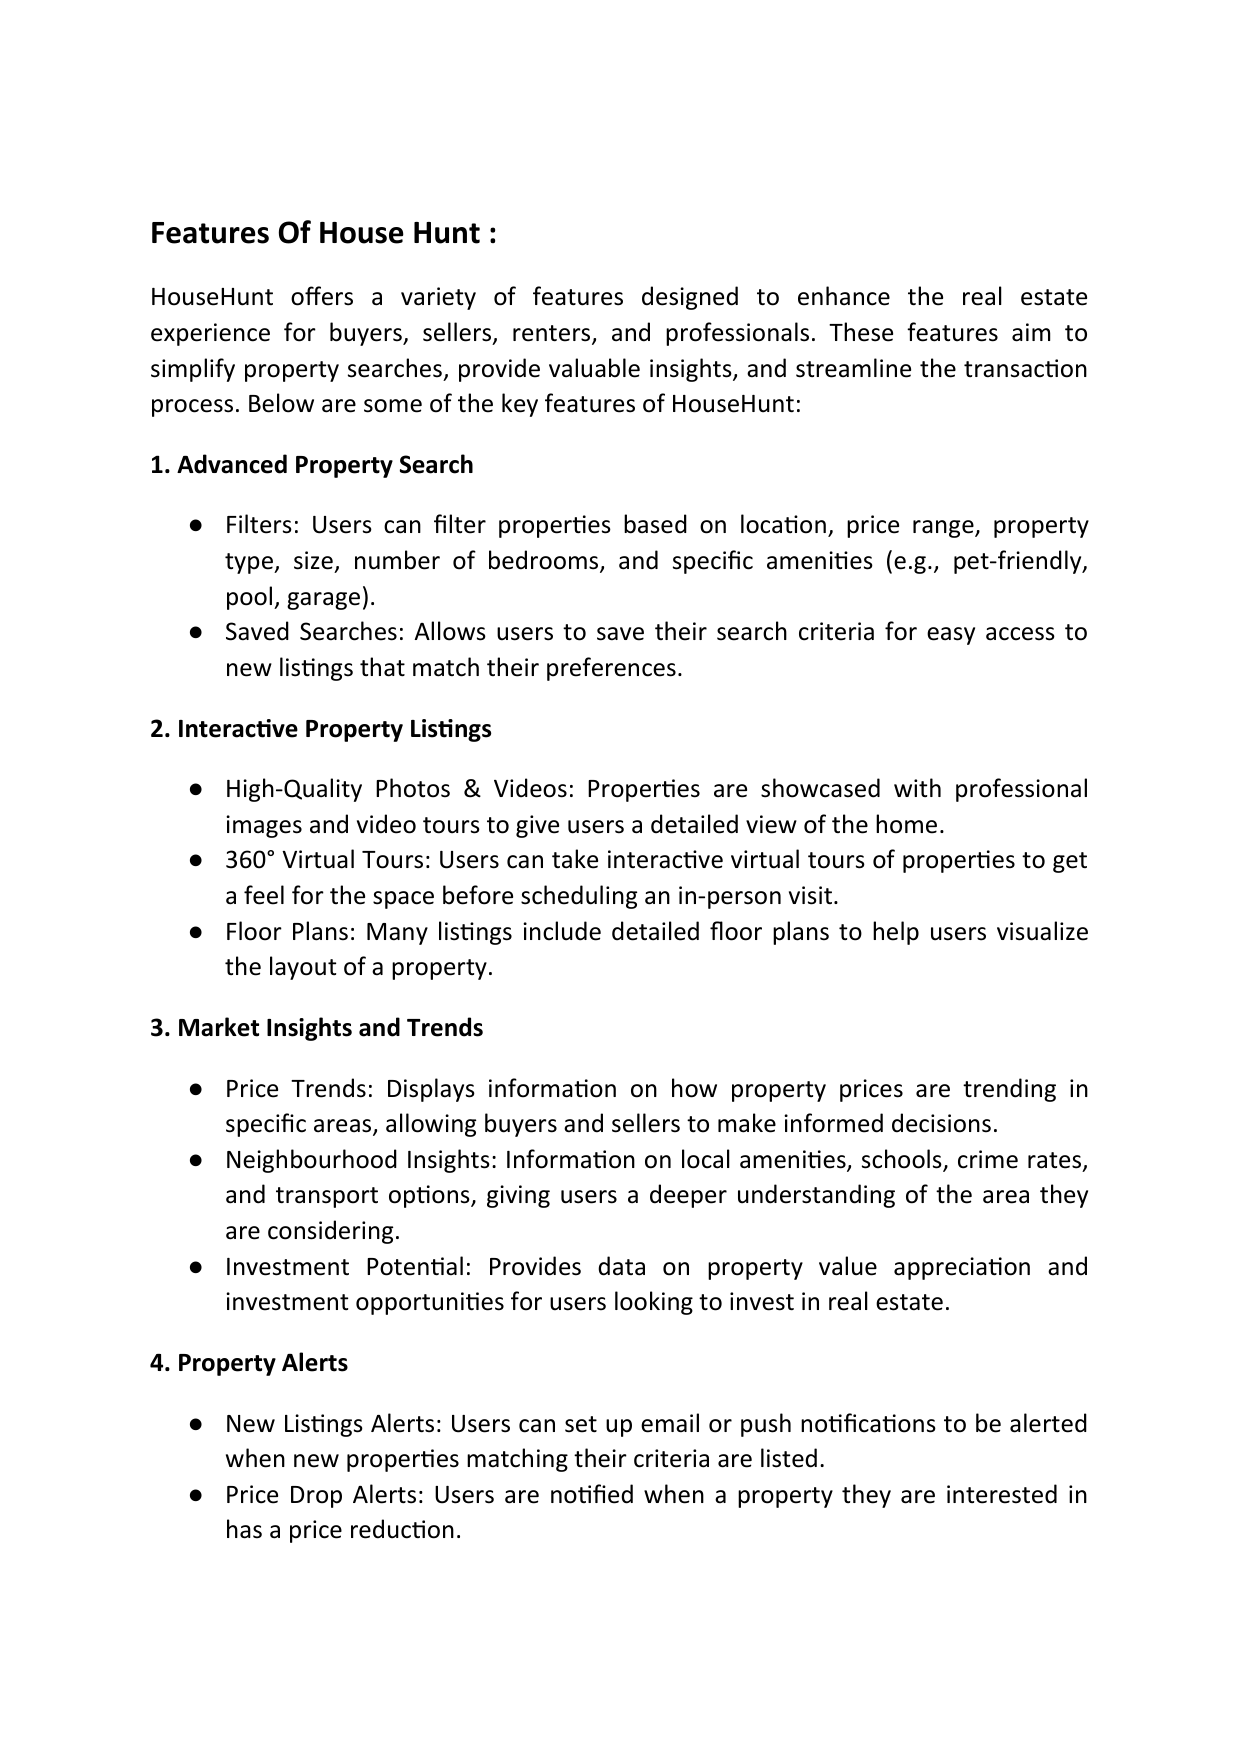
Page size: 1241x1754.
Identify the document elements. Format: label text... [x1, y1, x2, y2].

list Saved Searches: Allows users to save their search criteria for easy access to new listings that match their preferences. [187, 614, 1090, 683]
text 4. Property Alerts [150, 1345, 1090, 1378]
list High-Quality Photos & Videos: Properties are showcased with professional images and video tours to give users a detailed view of the home. [187, 771, 1090, 840]
list 360° Virtual Tours: Users can take interactive virtual tours of properties to get a feel for the space before scheduling an in-person visit. [187, 843, 1090, 911]
list Floor Plans: Many listings include detailed floor plans to help users visualize the layout of a property. [187, 914, 1090, 983]
text HouseHunt offers a variety of features designed to enhance the real estate experience for buyers, sellers, renters, and professionals. These features aim to simplify property searches, provide valuable insights, and streamline the transaction process. Below are some of the key features of HouseHunt: [150, 279, 1090, 419]
text Features Of House Hunt : [150, 211, 1090, 251]
list Price Drop Alerts: Users are notified when a property they are interested in has a price reduction. [187, 1477, 1090, 1546]
text 2. Interactive Property Listings [150, 711, 1090, 744]
list Price Trends: Displays information on how property prices are trending in specific areas, allowing buyers and sellers to make informed decisions. [187, 1071, 1090, 1139]
list New Listings Alerts: Users can set up email or push notifications to be alerted when new properties matching their criteria are listed. [187, 1406, 1090, 1474]
list Filters: Users can filter properties based on location, price range, property type, size, number of bedrooms, and specific amenities (e.g., pet-friendly, pool, garage). [187, 508, 1090, 612]
list Investment Potential: Provides data on property value appreciation and investment opportunities for users looking to invest in real estate. [187, 1249, 1090, 1318]
text 3. Market Insights and Trends [150, 1010, 1090, 1043]
text 1. Advanced Property Search [150, 447, 1090, 480]
list Neighbourhood Insights: Information on local amenities, schools, crime rates, and transport options, giving users a deeper understanding of the area they are considering. [187, 1142, 1090, 1246]
